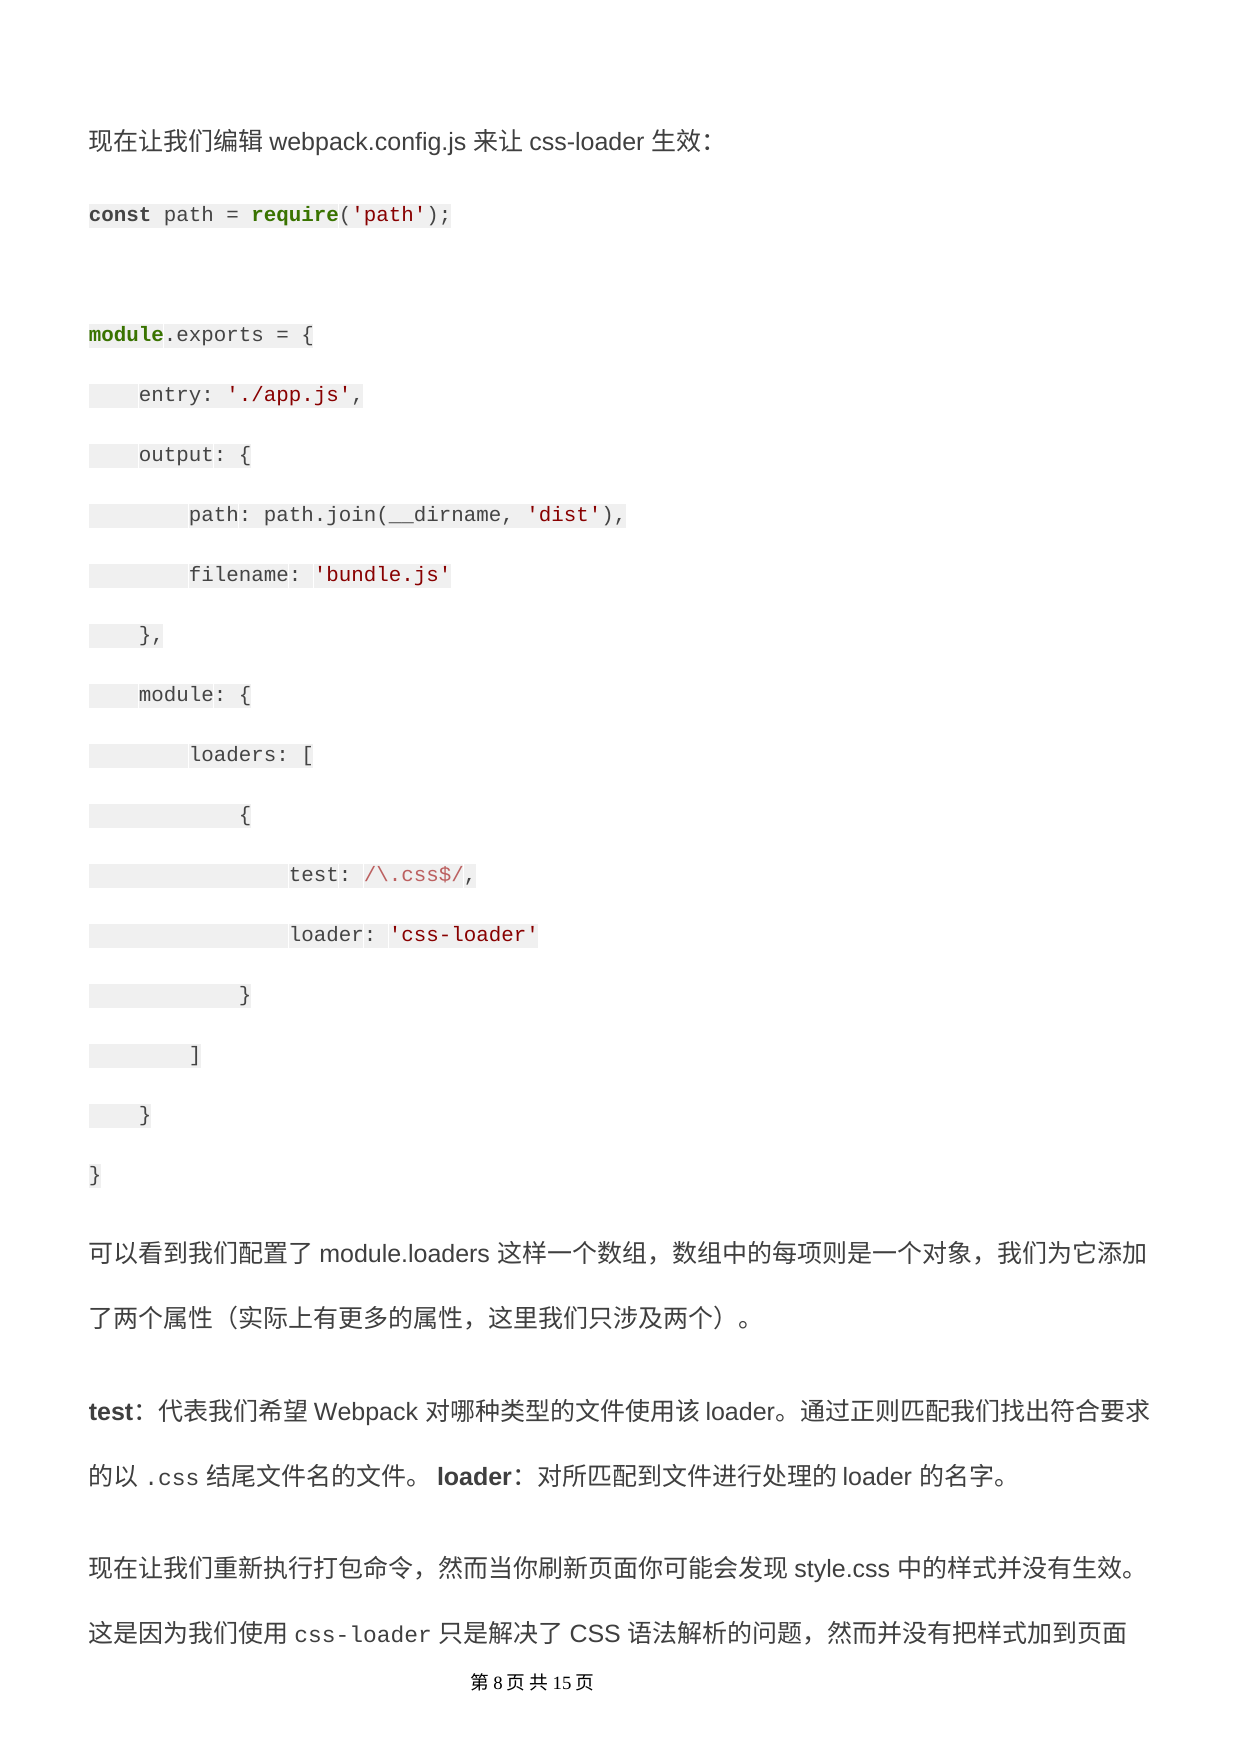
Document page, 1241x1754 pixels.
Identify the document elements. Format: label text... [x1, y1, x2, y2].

text output: { [88, 439, 1152, 472]
text test: /\.css$/, [88, 859, 1152, 892]
text } [88, 979, 1152, 1012]
text ] [88, 1039, 1152, 1072]
text { [88, 799, 1152, 832]
text entry: './app.js', [88, 379, 1152, 412]
text } [88, 1159, 1152, 1192]
text test：代表我们希望 Webpack 对哪种类型的文件使用该 loader。通过正则匹配我们找出符合要求的以 .css 结尾文件名的文件。 loader：对所匹配到文件进行处理的 loader 的名字。 [88, 1377, 1152, 1507]
text module.exports = { [88, 319, 1152, 352]
text filename: 'bundle.js' [88, 559, 1152, 592]
text 现在让我们编辑 webpack.config.js 来让 css-loader 生效： [88, 107, 1152, 172]
text }, [88, 619, 1152, 652]
text path: path.join(__dirname, 'dist'), [88, 499, 1152, 532]
text loader: 'css-loader' [88, 919, 1152, 952]
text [88, 1534, 1152, 1664]
text module: { [88, 679, 1152, 712]
text 可以看到我们配置了 module.loaders 这样一个数组，数组中的每项则是一个对象，我们为它添加了两个属性（实际上有更多的属性，这里我们只涉及两个）。 [88, 1219, 1152, 1349]
text const path = require('path'); [88, 199, 1152, 232]
text } [88, 1099, 1152, 1132]
text loaders: [ [88, 739, 1152, 772]
